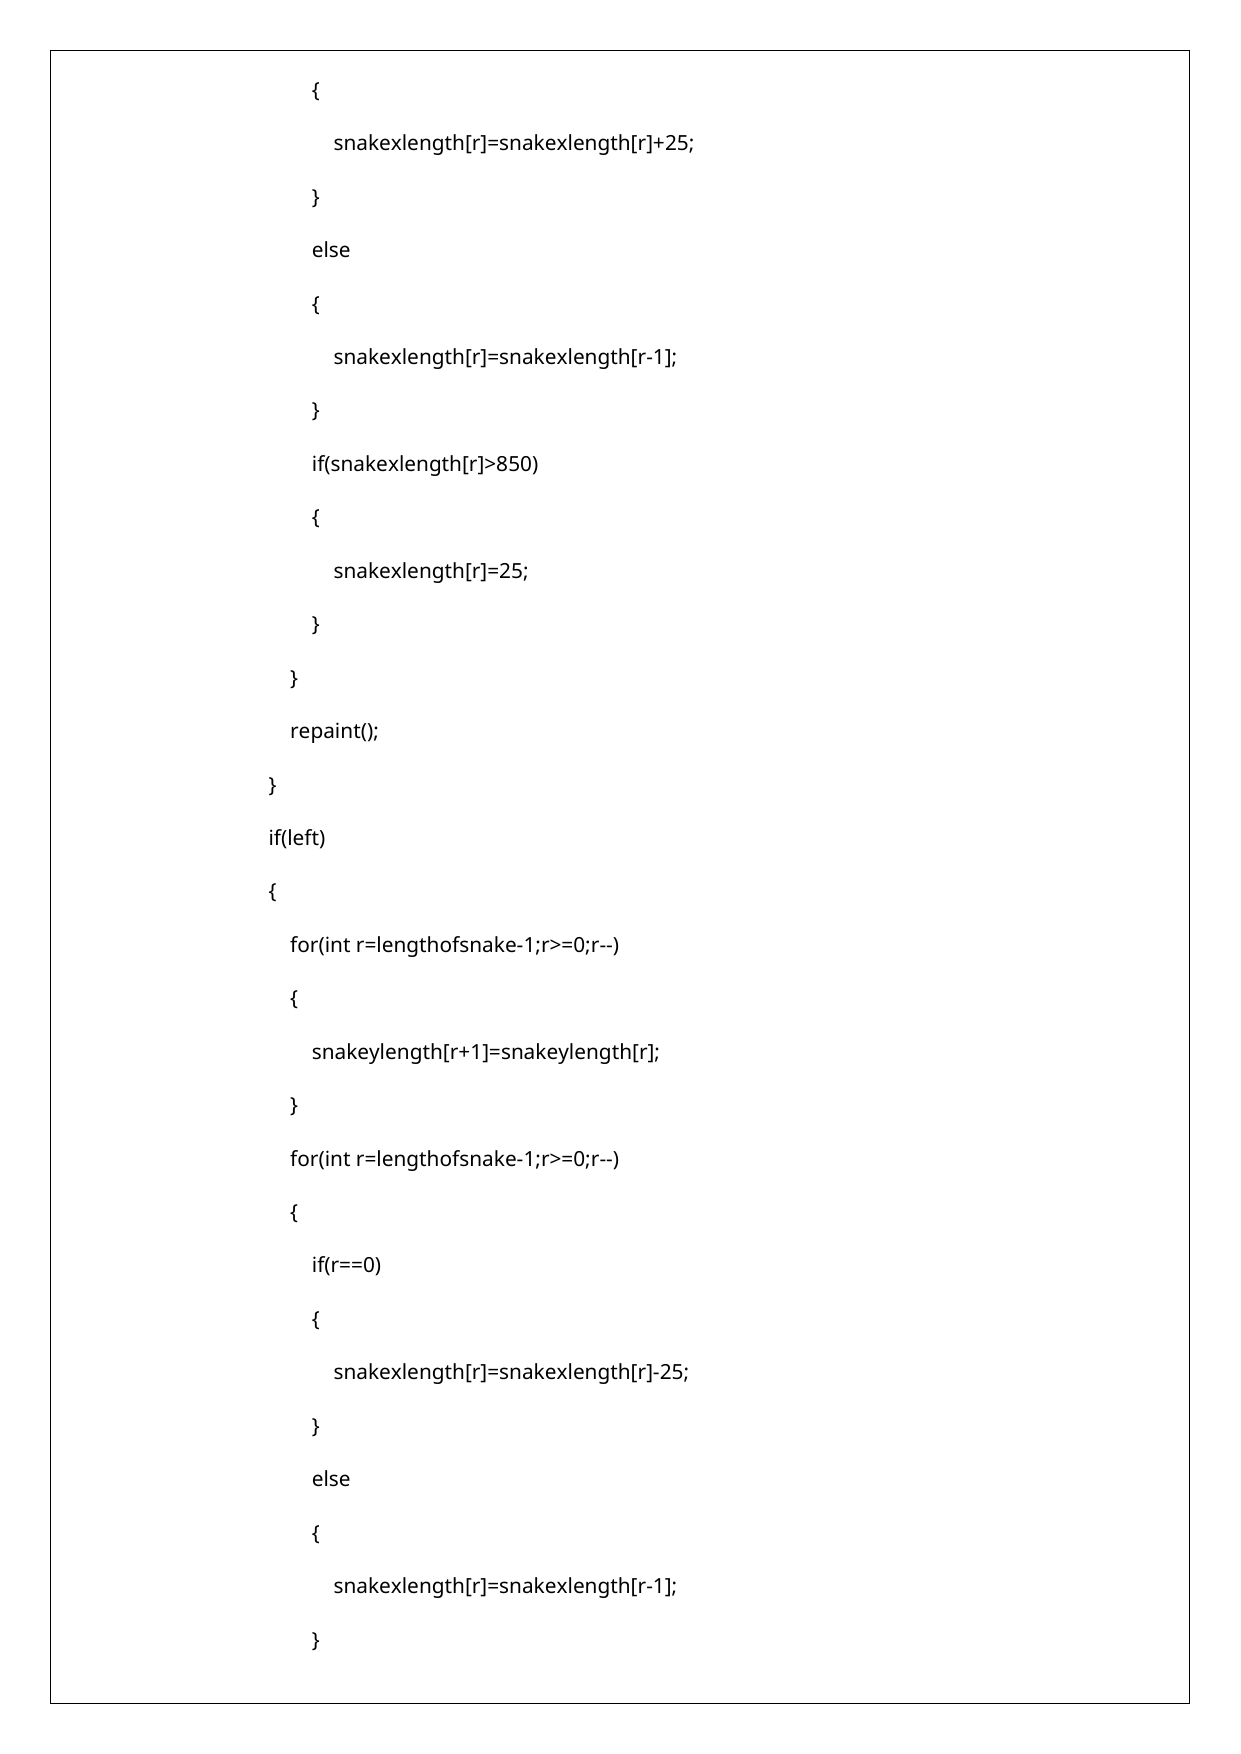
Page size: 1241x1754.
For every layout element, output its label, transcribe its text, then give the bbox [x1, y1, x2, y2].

text { [150, 1304, 1087, 1332]
text { [150, 289, 1087, 317]
text } [150, 1411, 1087, 1439]
text { [150, 502, 1087, 531]
text } [150, 663, 1087, 691]
text { [150, 877, 1087, 905]
text snakexlength[r]=25; [150, 556, 1087, 584]
text } [150, 182, 1087, 210]
text } [150, 609, 1087, 638]
text if(left) [150, 823, 1087, 852]
text { [150, 1518, 1087, 1546]
text repaint(); [150, 716, 1087, 745]
text } [150, 1090, 1087, 1119]
text else [150, 1464, 1087, 1493]
text } [150, 770, 1087, 798]
text snakexlength[r]=snakexlength[r]-25; [150, 1357, 1087, 1386]
text if(r==0) [150, 1251, 1087, 1279]
text if(snakexlength[r]>850) [150, 449, 1087, 477]
text snakeylength[r+1]=snakeylength[r]; [150, 1037, 1087, 1065]
text snakexlength[r]=snakexlength[r-1]; [150, 342, 1087, 371]
text else [150, 235, 1087, 264]
text snakexlength[r]=snakexlength[r]+25; [150, 128, 1087, 157]
text { [150, 1197, 1087, 1226]
text } [150, 1625, 1087, 1653]
text { [150, 983, 1087, 1012]
text for(int r=lengthofsnake-1;r>=0;r--) [150, 1144, 1087, 1172]
text for(int r=lengthofsnake-1;r>=0;r--) [150, 930, 1087, 958]
text snakexlength[r]=snakexlength[r-1]; [150, 1571, 1087, 1600]
text } [150, 396, 1087, 424]
text { [150, 75, 1087, 103]
